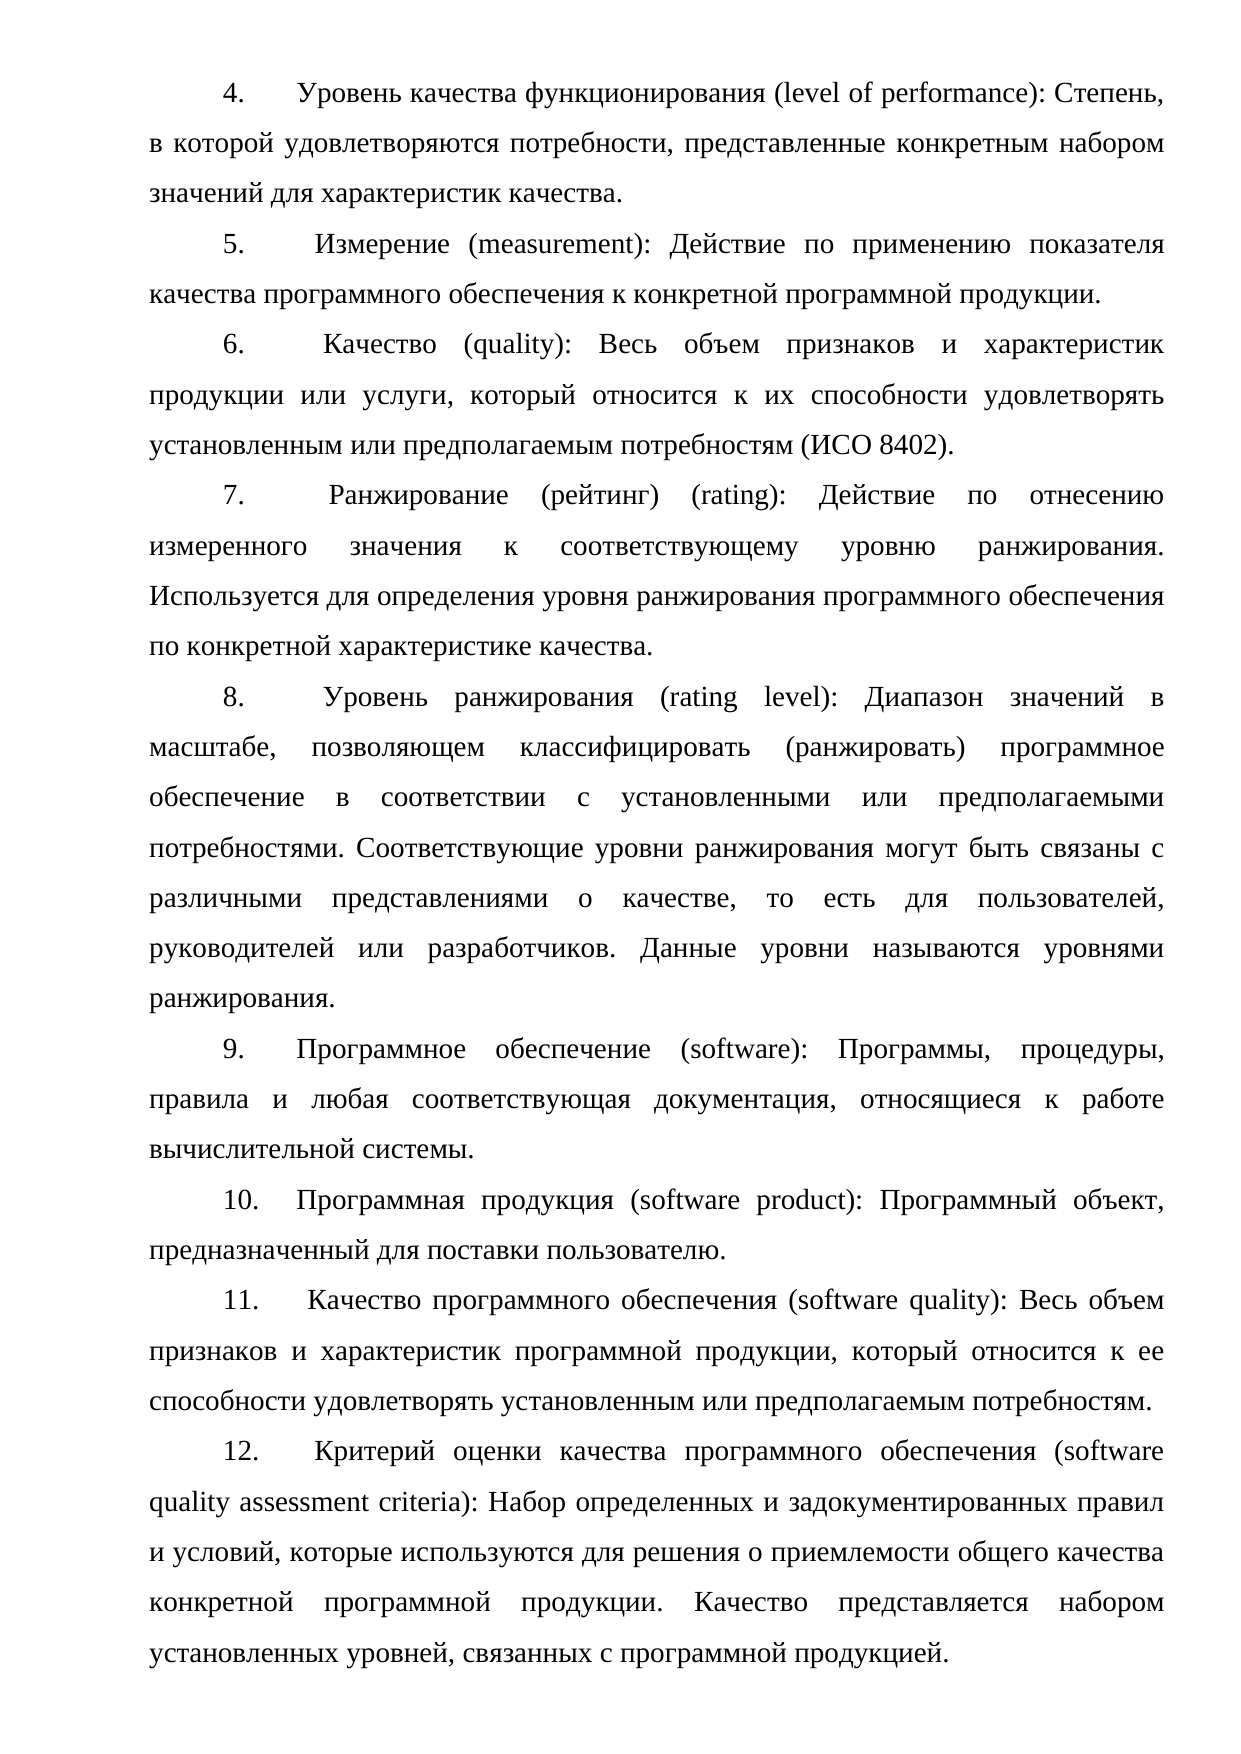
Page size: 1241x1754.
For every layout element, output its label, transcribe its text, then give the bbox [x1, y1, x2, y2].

list Уровень ранжирования (rating level): Диапазон значений в масштабе, позволяющем классифицировать (ранжировать) программное обеспечение в соответствии с установленными или предполагаемыми потребностями. Соответствующие уровни ранжирования могут быть связаны с различными представлениями о качестве, то есть для пользователей, руководителей или разработчиков. Данные уровни называются уровнями ранжирования. [149, 679, 1165, 1014]
list Уровень качества функционирования (level of performance): Степень, в которой удовлетворяются потребности, представленные конкретным набором значений для характеристик качества. [149, 75, 1165, 209]
list Качество (quality): Весь объем признаков и характеристик продукции или услуги, который относится к их способности удовлетворять установленным или предполагаемым потребностям (ИСО 8402). [149, 327, 1165, 461]
list Программное обеспечение (software): Программы, процедуры, правила и любая соответствующая документация, относящиеся к работе вычислительной системы. [149, 1031, 1165, 1165]
list Программная продукция (software product): Программный объект, предназначенный для поставки пользователю. [149, 1182, 1165, 1266]
list Качество программного обеспечения (software quality): Весь объем признаков и характеристик программной продукции, который относится к ее способности удовлетворять установленным или предполагаемым потребностям. [149, 1282, 1165, 1417]
list Измерение (measurement): Действие по применению показателя качества программного обеспечения к конкретной программной продукции. [149, 226, 1165, 310]
list Ранжирование (рейтинг) (rating): Действие по отнесению измеренного значения к соответствующему уровню ранжирования. Используется для определения уровня ранжирования программного обеспечения по конкретной характеристике качества. [149, 477, 1165, 662]
list Критерий оценки качества программного обеспечения (software quality assessment criteria): Набор определенных и задокументированных правил и условий, которые используются для решения о приемлемости общего качества конкретной программной продукции. Качество представляется набором установленных уровней, связанных с программной продукцией. [149, 1433, 1165, 1668]
